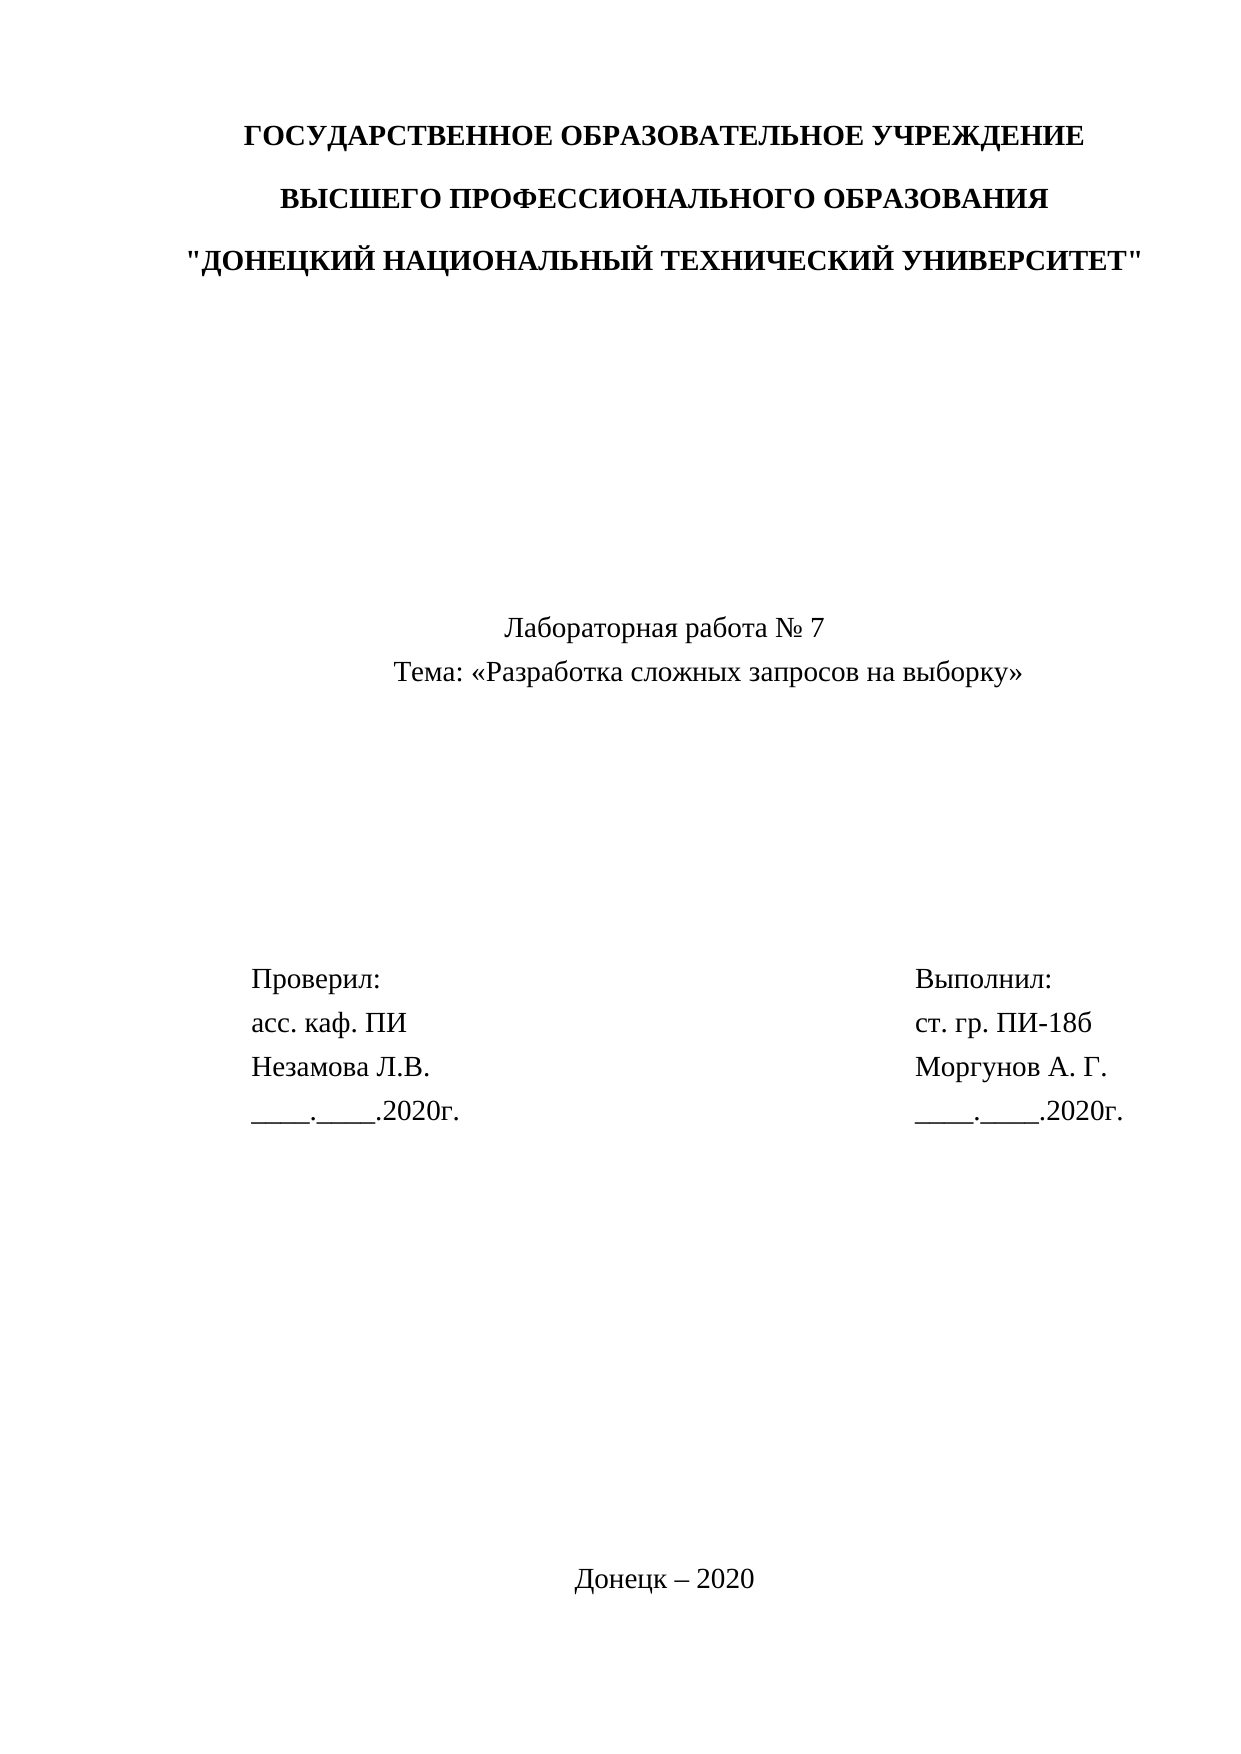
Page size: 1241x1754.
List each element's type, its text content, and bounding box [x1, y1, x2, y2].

text Лабораторная работа № 7 [177, 610, 1152, 643]
text Тема: «Разработка сложных запросов на выборку» [264, 654, 1152, 687]
text "ДОНЕЦКИЙ НАЦИОНАЛЬНЫЙ ТЕХНИЧЕСКИЙ УНИВЕРСИТЕТ" [177, 243, 1152, 277]
text ВЫСШЕГО ПРОФЕССИОНАЛЬНОГО ОБРАЗОВАНИЯ [177, 181, 1152, 214]
text Незамова Л.В. Моргунов А. Г. [251, 1049, 1152, 1083]
text Донецк – 2020 [177, 1562, 1152, 1595]
text ____.____.2020г. ____.____.2020г. [251, 1093, 1152, 1127]
text асс. каф. ПИ ст. гр. ПИ-18б [251, 1006, 1152, 1039]
text Проверил: Выполнил: [251, 962, 1152, 995]
text ГОСУДАРСТВЕННОЕ ОБРАЗОВАТЕЛЬНОЕ УЧРЕЖДЕНИЕ [177, 118, 1152, 152]
